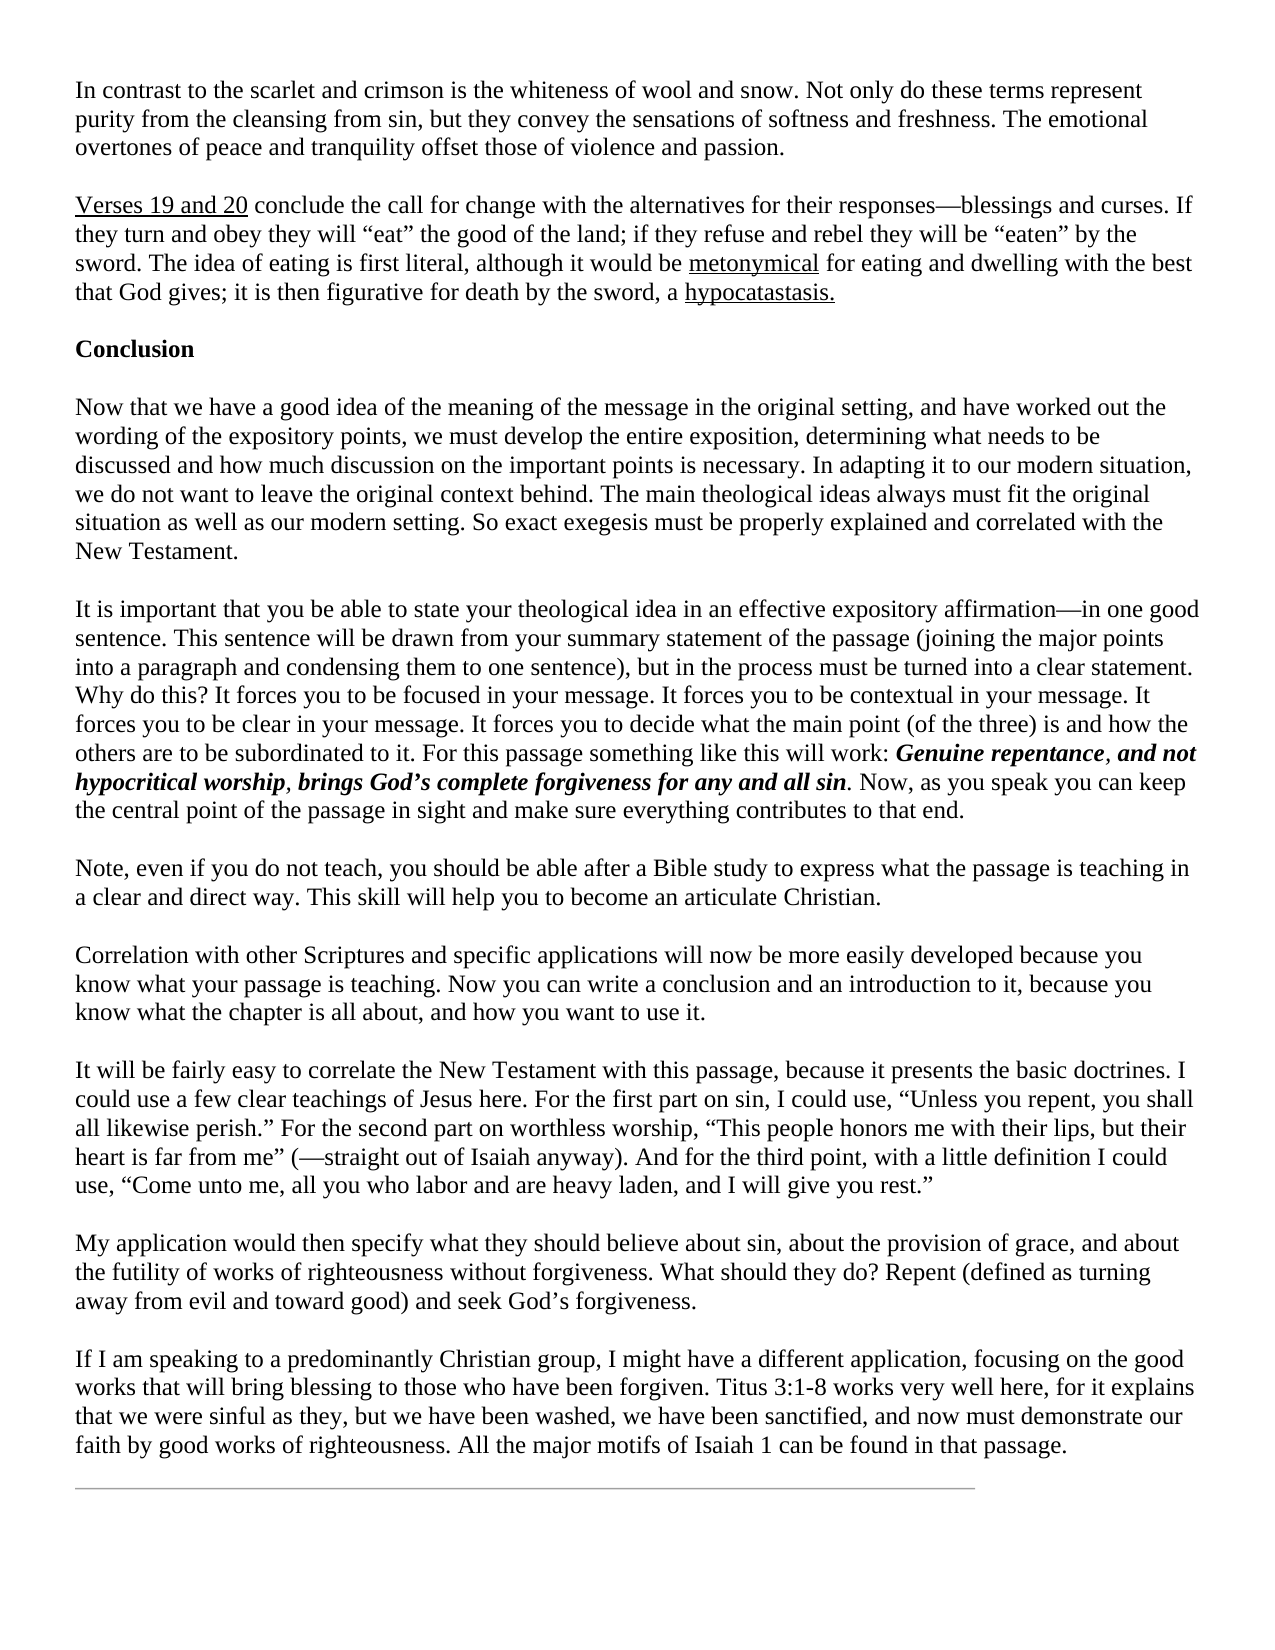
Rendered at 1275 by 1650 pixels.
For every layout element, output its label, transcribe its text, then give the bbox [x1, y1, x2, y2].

text It is important that you be able to state your theological idea in an effective expository affirmation—in one good sentence. This sentence will be drawn from your summary statement of the passage (joining the major points into a paragraph and condensing them to one sentence), but in the process must be turned into a clear statement. Why do this? It forces you to be focused in your message. It forces you to be contextual in your message. It forces you to be clear in your message. It forces you to decide what the main point (of the three) is and how the others are to be subordinated to it. For this passage something like this will work: Genuine repentance, and not hypocritical worship, brings God’s complete forgiveness for any and all sin. Now, as you speak you can keep the central point of the passage in sight and make sure everything contributes to that end. [75, 594, 1200, 824]
text Correlation with other Scriptures and specific applications will now be more easily developed because you know what your passage is teaching. Now you can write a conclusion and an introduction to it, because you know what the chapter is all about, and how you want to use it. [75, 940, 1200, 1026]
text In contrast to the scarlet and crimson is the whiteness of wool and snow. Not only do these terms represent purity from the cleansing from sin, but they convey the sensations of softness and freshness. The emotional overtones of peace and tranquility offset those of violence and passion. [75, 75, 1200, 161]
text Now that we have a good idea of the meaning of the message in the original setting, and have worked out the wording of the expository points, we must develop the entire exposition, determining what needs to be discussed and how much discussion on the important points is necessary. In adapting it to our modern situation, we do not want to leave the original context behind. The main theological ideas always must fit the original situation as well as our modern setting. So exact exegesis must be properly explained and correlated with the New Testament. [75, 392, 1200, 565]
text It will be fairly easy to correlate the New Testament with this passage, because it presents the basic doctrines. I could use a few clear teachings of Jesus here. For the first part on sin, I could use, “Unless you repent, you shall all likewise perish.” For the second part on worthless worship, “This people honors me with their lips, but their heart is far from me” (—straight out of Isaiah anyway). And for the third point, with a little definition I could use, “Come unto me, all you who labor and are heavy laden, and I will give you rest.” [75, 1055, 1200, 1199]
text If I am speaking to a predominantly Christian group, I might have a different application, focusing on the good works that will bring blessing to those who have been forgiven. Titus 3:1-8 works very well here, for it explains that we were sinful as they, but we have been washed, we have been sanctified, and now must demonstrate our faith by good works of righteousness. All the major motifs of Isaiah 1 can be found in that passage. [75, 1344, 1200, 1459]
text Verses 19 and 20 conclude the call for change with the alternatives for their responses—blessings and curses. If they turn and obey they will “eat” the good of the land; if they refuse and rebel they will be “eaten” by the sword. The idea of eating is first literal, although it would be metonymical for eating and dwelling with the best that God gives; it is then figurative for death by the sword, a hypocatastasis. [75, 190, 1200, 305]
text Note, even if you do not teach, you should be able after a Bible study to express what the passage is teaching in a clear and direct way. This skill will help you to become an articulate Christian. [75, 853, 1200, 911]
subtitle Conclusion [75, 334, 1200, 363]
text My application would then specify what they should believe about sin, about the provision of grace, and about the futility of works of righteousness without forgiveness. What should they do? Repent (defined as turning away from evil and toward good) and seek God’s forgiveness. [75, 1228, 1200, 1314]
